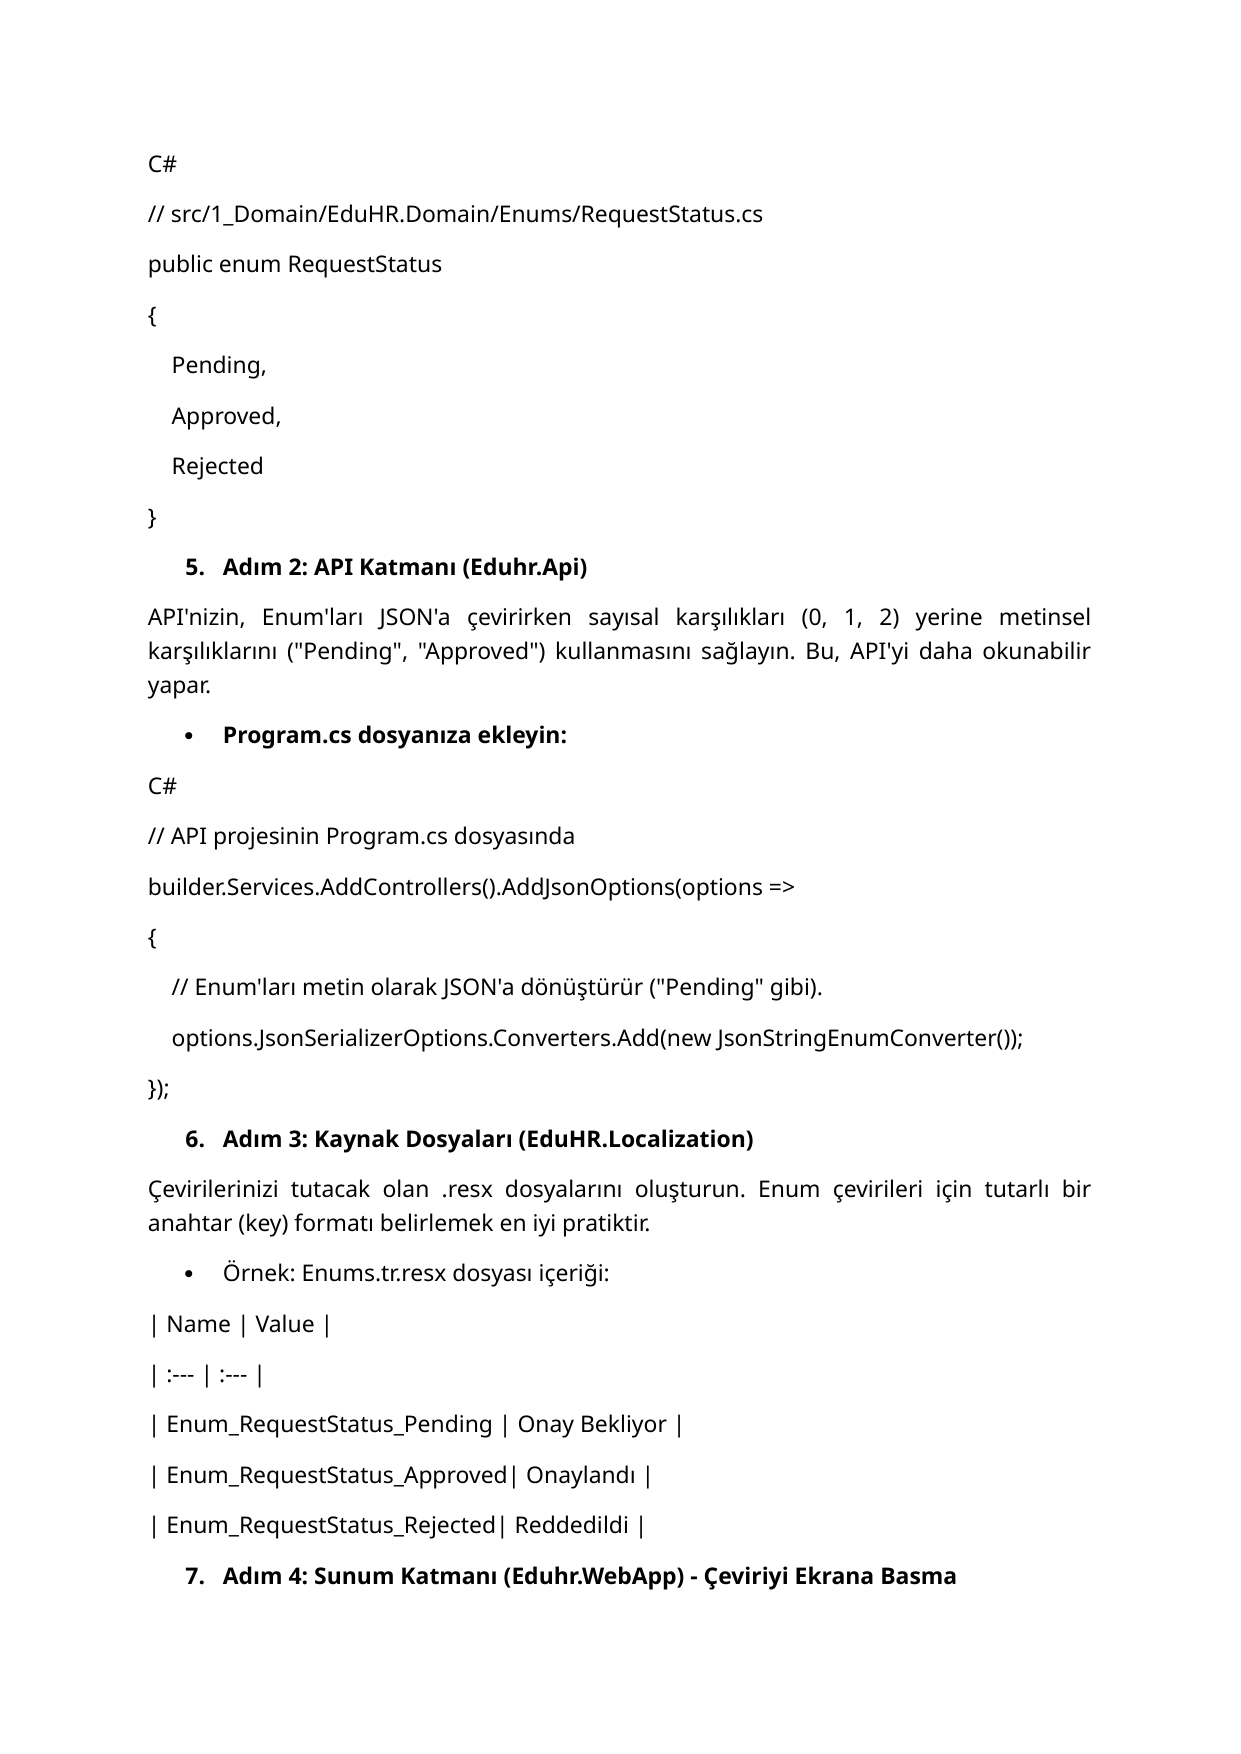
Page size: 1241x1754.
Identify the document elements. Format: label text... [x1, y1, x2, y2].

text Çevirilerinizi tutacak olan .resx dosyalarını oluşturun. Enum çevirileri için tutarlı bir anahtar (key) formatı belirlemek en iyi pratiktir. [148, 1173, 1093, 1238]
list Adım 3: Kaynak Dosyaları (EduHR.Localization) [185, 1123, 1093, 1154]
list Örnek: Enums.tr.resx dosyası içeriği: [185, 1257, 1093, 1288]
text C# [148, 770, 1093, 801]
text options.JsonSerializerOptions.Converters.Add(new JsonStringEnumConverter()); [148, 1022, 1093, 1053]
text | Enum_RequestStatus_Approved| Onaylandı | [148, 1459, 1093, 1490]
text C# [148, 148, 1093, 179]
text | Enum_RequestStatus_Rejected| Reddedildi | [148, 1509, 1093, 1541]
text { [148, 299, 1093, 330]
text } [148, 501, 1093, 532]
text | Name | Value | [148, 1308, 1093, 1339]
text Approved, [148, 400, 1093, 431]
text // API projesinin Program.cs dosyasında [148, 820, 1093, 851]
text Pending, [148, 349, 1093, 381]
text { [148, 921, 1093, 952]
text public enum RequestStatus [148, 248, 1093, 280]
text // src/1_Domain/EduHR.Domain/Enums/RequestStatus.cs [148, 198, 1093, 229]
text API'nizin, Enum'ları JSON'a çevirirken sayısal karşılıkları (0, 1, 2) yerine metinsel karşılıklarını ("Pending", "Approved") kullanmasını sağlayın. Bu, API'yi daha okunabilir yapar. [148, 601, 1093, 700]
list Adım 2: API Katmanı (Eduhr.Api) [185, 551, 1093, 582]
list Adım 4: Sunum Katmanı (Eduhr.WebApp) - Çeviriyi Ekrana Basma [185, 1560, 1093, 1591]
text Rejected [148, 450, 1093, 481]
text // Enum'ları metin olarak JSON'a dönüştürür ("Pending" gibi). [148, 971, 1093, 1003]
text | :--- | :--- | [148, 1358, 1093, 1389]
text | Enum_RequestStatus_Pending | Onay Bekliyor | [148, 1408, 1093, 1440]
text builder.Services.AddControllers().AddJsonOptions(options => [148, 871, 1093, 902]
text }); [148, 1072, 1093, 1103]
list Program.cs dosyanıza ekleyin: [185, 719, 1093, 751]
